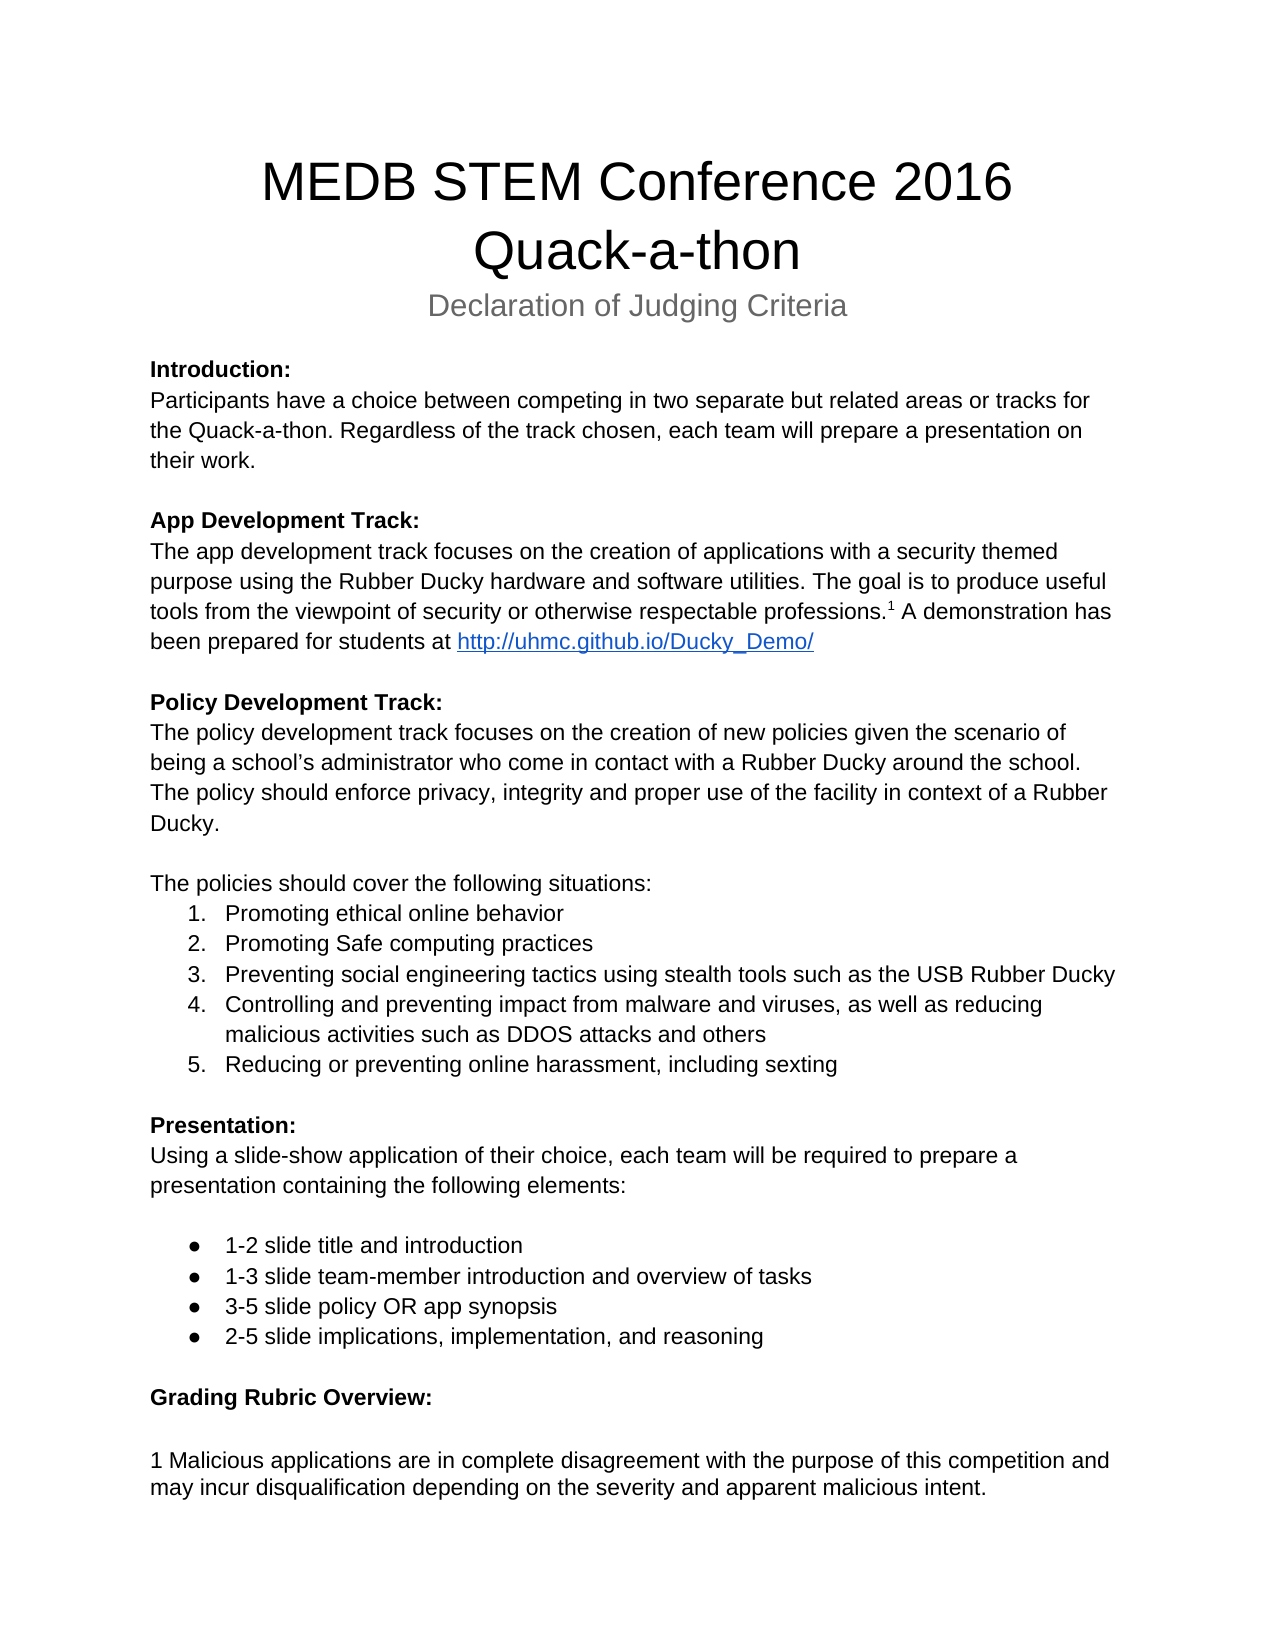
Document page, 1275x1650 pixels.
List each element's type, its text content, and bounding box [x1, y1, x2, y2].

list Reducing or preventing online harassment, including sexting [187, 1051, 1125, 1077]
list 3-5 slide policy OR app synopsis [187, 1293, 1125, 1319]
list Promoting ethical online behavior [187, 900, 1125, 926]
list 1-3 slide team-member introduction and overview of tasks [187, 1263, 1125, 1289]
title MEDB STEM Conference 2016 [150, 150, 1125, 212]
title Quack-a-thon [150, 218, 1125, 281]
list Controlling and preventing impact from malware and viruses, as well as reducing malicious activities such as DDOS attacks and others [187, 991, 1125, 1047]
text App Development Track: [150, 507, 1125, 534]
text Presentation: [150, 1112, 1125, 1138]
text Using a slide-show application of their choice, each team will be required to prepare a presentation containing the following elements: [150, 1142, 1125, 1198]
text Participants have a choice between competing in two separate but related areas or tracks for the Quack-a-thon. Regardless of the track chosen, each team will prepare a presentation on their work. [150, 387, 1125, 473]
text The policy development track focuses on the creation of new policies given the scenario of being a school’s administrator who come in contact with a Rubber Ducky around the school. The policy should enforce privacy, integrity and proper use of the facility in context of a Rubber Ducky. [150, 719, 1125, 836]
text The policies should cover the following situations: [150, 870, 1125, 896]
text Introduction: [150, 356, 1125, 383]
list Preventing social engineering tactics using stealth tools such as the USB Rubber Ducky [187, 961, 1125, 987]
text Policy Development Track: [150, 689, 1125, 715]
subtitle Declaration of Judging Criteria [150, 287, 1125, 323]
text The app development track focuses on the creation of applications with a security themed purpose using the Rubber Ducky hardware and software utilities. The goal is to produce useful tools from the viewpoint of security or otherwise respectable professions. A demonstration has been prepared for students at http://uhmc.github.io/Ducky_Demo/ [150, 538, 1125, 654]
list 2-5 slide implications, implementation, and reasoning [187, 1323, 1125, 1349]
list 1-2 slide title and introduction [187, 1232, 1125, 1259]
list Promoting Safe computing practices [187, 930, 1125, 957]
text Grading Rubric Overview: [150, 1383, 1125, 1410]
